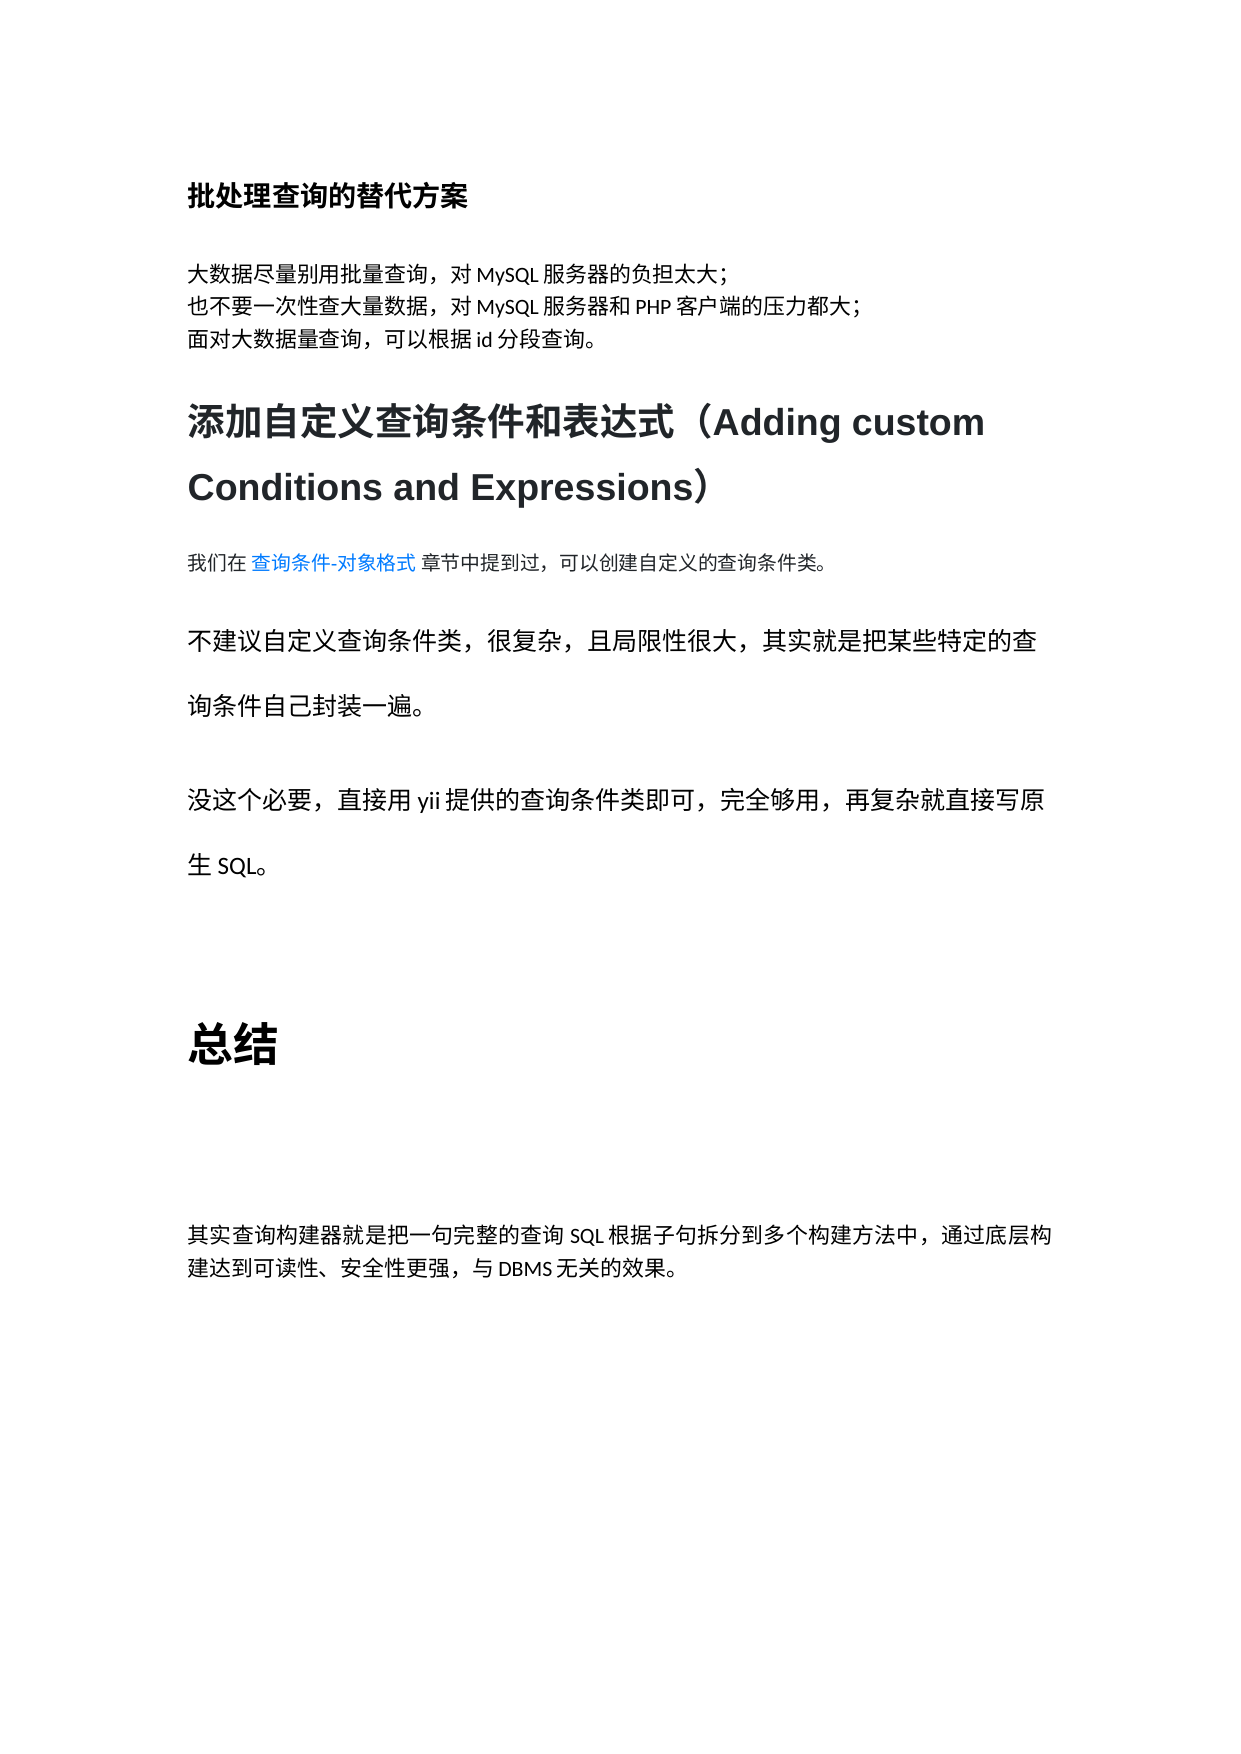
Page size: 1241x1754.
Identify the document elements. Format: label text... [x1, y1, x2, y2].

subtitle 总结 [187, 993, 1053, 1091]
text 大数据尽量别用批量查询，对MySQL服务器的负担太大； [187, 256, 1053, 289]
text 不建议自定义查询条件类，很复杂，且局限性很大，其实就是把某些特定的查询条件自己封装一遍。 [187, 607, 1053, 737]
text 我们在 查询条件-对象格式 章节中提到过，可以创建自定义的查询条件类。 [187, 545, 1053, 578]
subtitle 添加自定义查询条件和表达式（Adding custom Conditions and Expressions） [187, 386, 1053, 516]
text 没这个必要，直接用yii提供的查询条件类即可，完全够用，再复杂就直接写原生SQL。 [187, 766, 1053, 896]
text 也不要一次性查大量数据，对MySQL服务器和PHP客户端的压力都大； [187, 289, 1053, 321]
subtitle 批处理查询的替代方案 [187, 162, 1053, 227]
text 其实查询构建器就是把一句完整的查询SQL根据子句拆分到多个构建方法中，通过底层构建达到可读性、安全性更强，与DBMS无关的效果。 [187, 1218, 1053, 1283]
text 面对大数据量查询，可以根据id分段查询。 [187, 321, 1053, 354]
